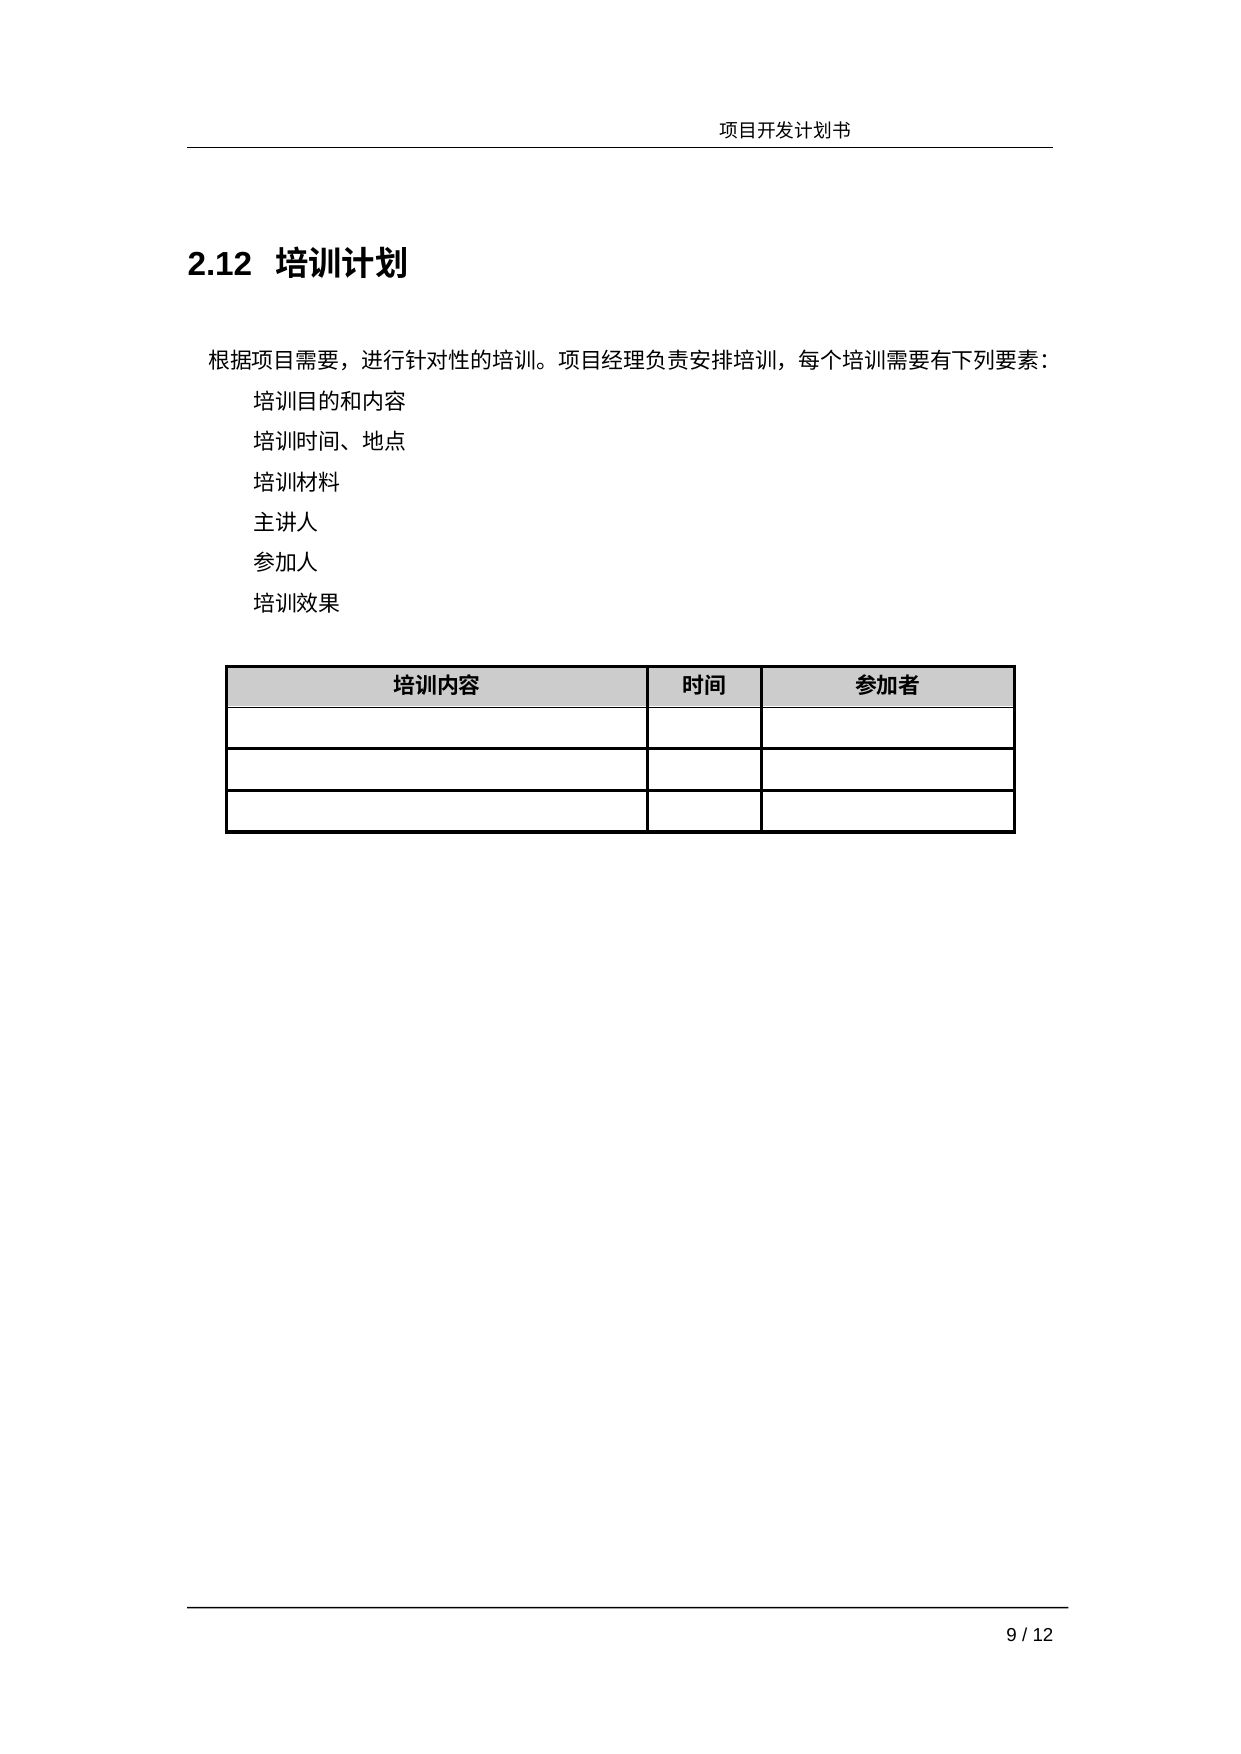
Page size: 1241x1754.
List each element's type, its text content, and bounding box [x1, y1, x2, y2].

subtitle 培训计划 [187, 229, 1053, 294]
table_cell [228, 792, 646, 830]
text 根据项目需要，进行针对性的培训。项目经理负责安排培训，每个培训需要有下列要素： [187, 343, 1053, 375]
table_cell [763, 750, 1013, 788]
text 主讲人 [253, 504, 1053, 537]
table_cell [228, 708, 646, 747]
table_cell [763, 708, 1013, 747]
table_cell [763, 792, 1013, 830]
text 培训时间、地点 [253, 424, 1053, 456]
text 参加人 [253, 545, 1053, 577]
table_header 时间 [649, 668, 760, 706]
text 培训效果 [253, 585, 1053, 618]
text 培训材料 [253, 464, 1053, 497]
text 培训目的和内容 [253, 383, 1053, 416]
table_header 培训内容 [228, 668, 646, 706]
table_cell [649, 750, 760, 788]
table_cell [228, 750, 646, 788]
table_header 参加者 [763, 668, 1013, 706]
table_cell [649, 792, 760, 830]
table_cell [649, 708, 760, 747]
